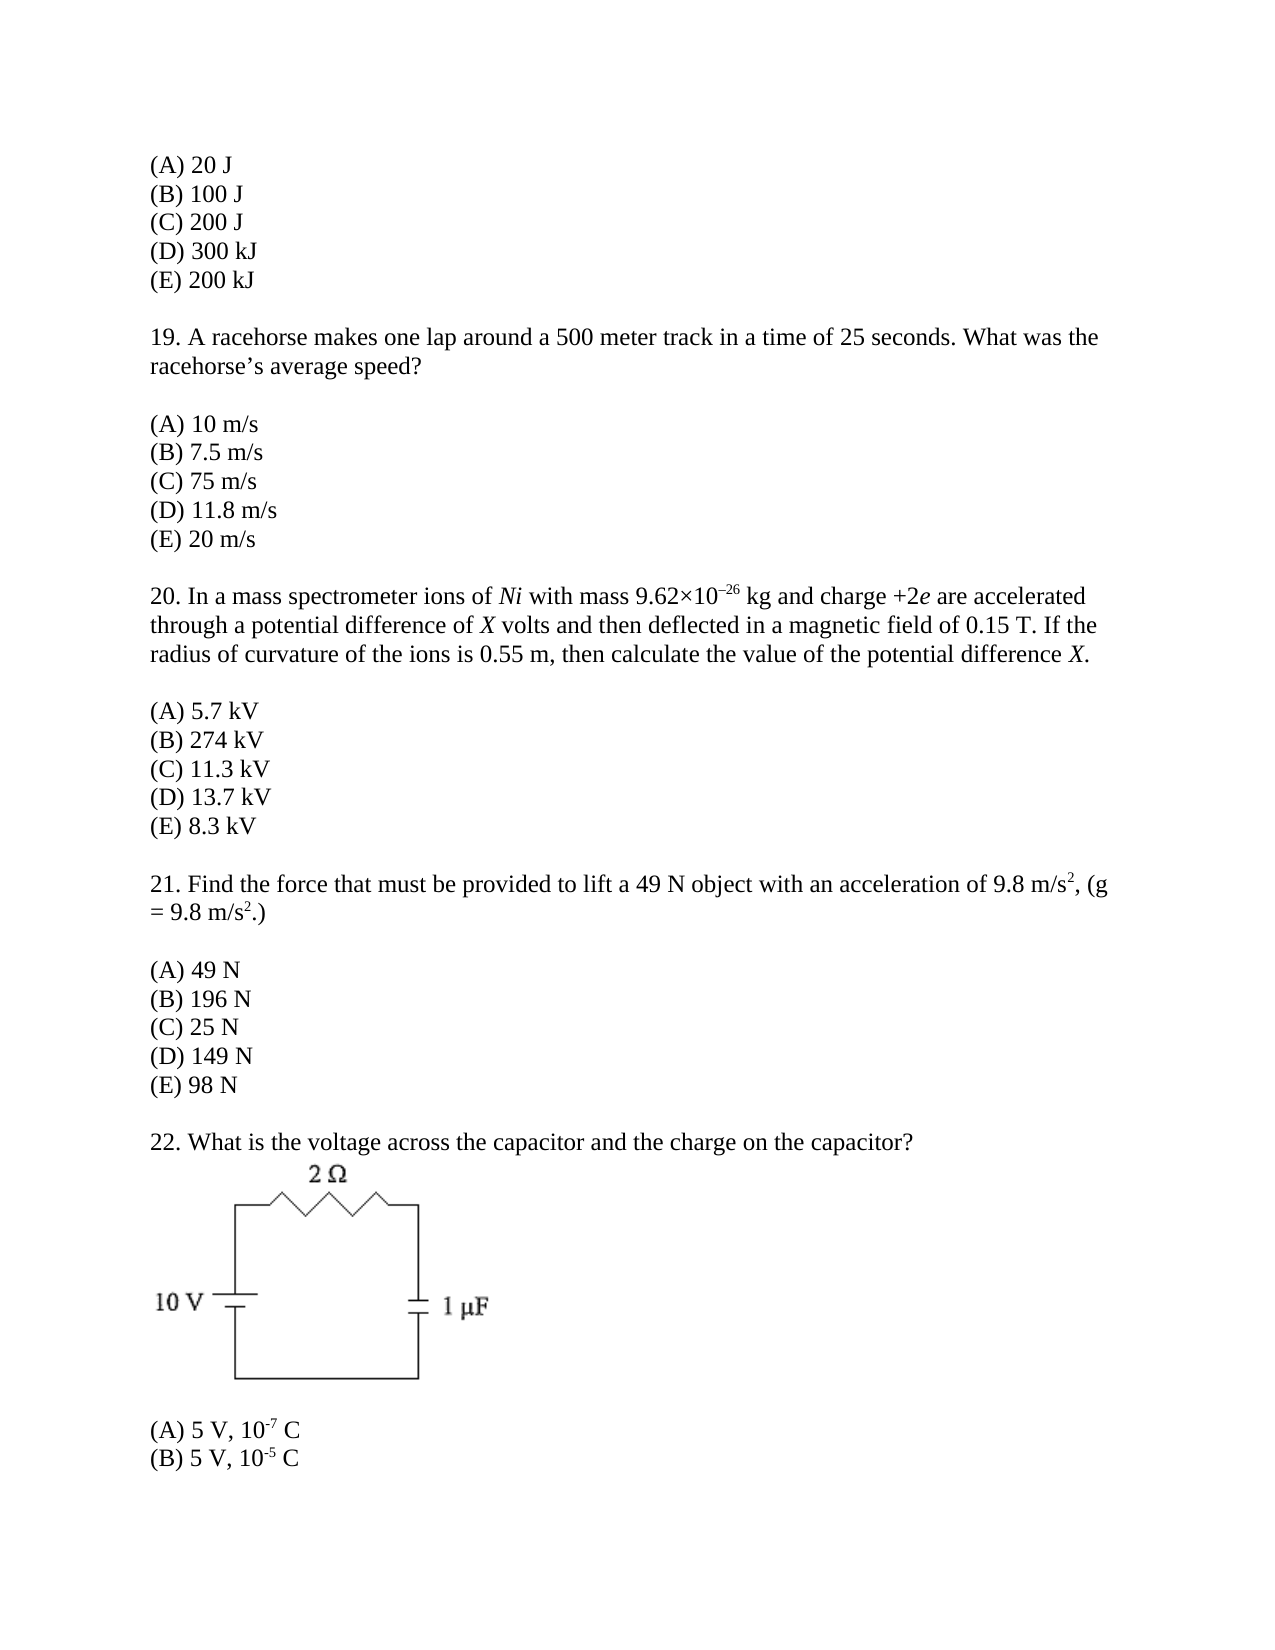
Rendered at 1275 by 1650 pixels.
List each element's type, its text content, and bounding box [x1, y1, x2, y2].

text (B) 7.5 m/s [150, 437, 1125, 466]
text (E) 98 N [150, 1070, 1125, 1099]
text (D) 149 N [150, 1041, 1125, 1070]
text (E) 20 m/s [150, 524, 1125, 552]
text (D) 11.8 m/s [150, 495, 1125, 524]
text (A) 5.7 kV [150, 696, 1125, 725]
text (C) 200 J [150, 207, 1125, 236]
text (E) 200 kJ [150, 265, 1125, 294]
text (E) 8.3 kV [150, 811, 1125, 840]
text (A) 20 J [150, 150, 1125, 179]
text 20. In a mass spectrometer ions of Ni with mass 9.62×10–26 kg and charge +2e are accelerated through a potential difference of X volts and then deflected in a magnetic field of 0.15 T. If the radius of curvature of the ions is 0.55 m, then calculate the value of the potential difference X. [150, 581, 1125, 667]
text (D) 13.7 kV [150, 782, 1125, 811]
text 21. Find the force that must be provided to lift a 49 N object with an acceleration of 9.8 m/s2, (g = 9.8 m/s2.) [150, 869, 1125, 926]
text 22. What is the voltage across the capacitor and the charge on the capacitor? [150, 1127, 1125, 1156]
text (A) 10 m/s [150, 409, 1125, 437]
text (D) 300 kJ [150, 236, 1125, 265]
text (C) 11.3 kV [150, 754, 1125, 782]
text (B) 196 N [150, 984, 1125, 1012]
text 19. A racehorse makes one lap around a 500 meter track in a time of 25 seconds. What was the racehorse’s average speed? [150, 322, 1125, 380]
text (C) 25 N [150, 1012, 1125, 1041]
text (B) 5 V, 10-5 C [150, 1443, 1125, 1472]
picture [150, 1156, 493, 1386]
text (B) 274 kV [150, 725, 1125, 754]
text (B) 100 J [150, 179, 1125, 207]
text (A) 5 V, 10-7 C [150, 1415, 1125, 1443]
text (A) 49 N [150, 955, 1125, 984]
text (C) 75 m/s [150, 466, 1125, 495]
